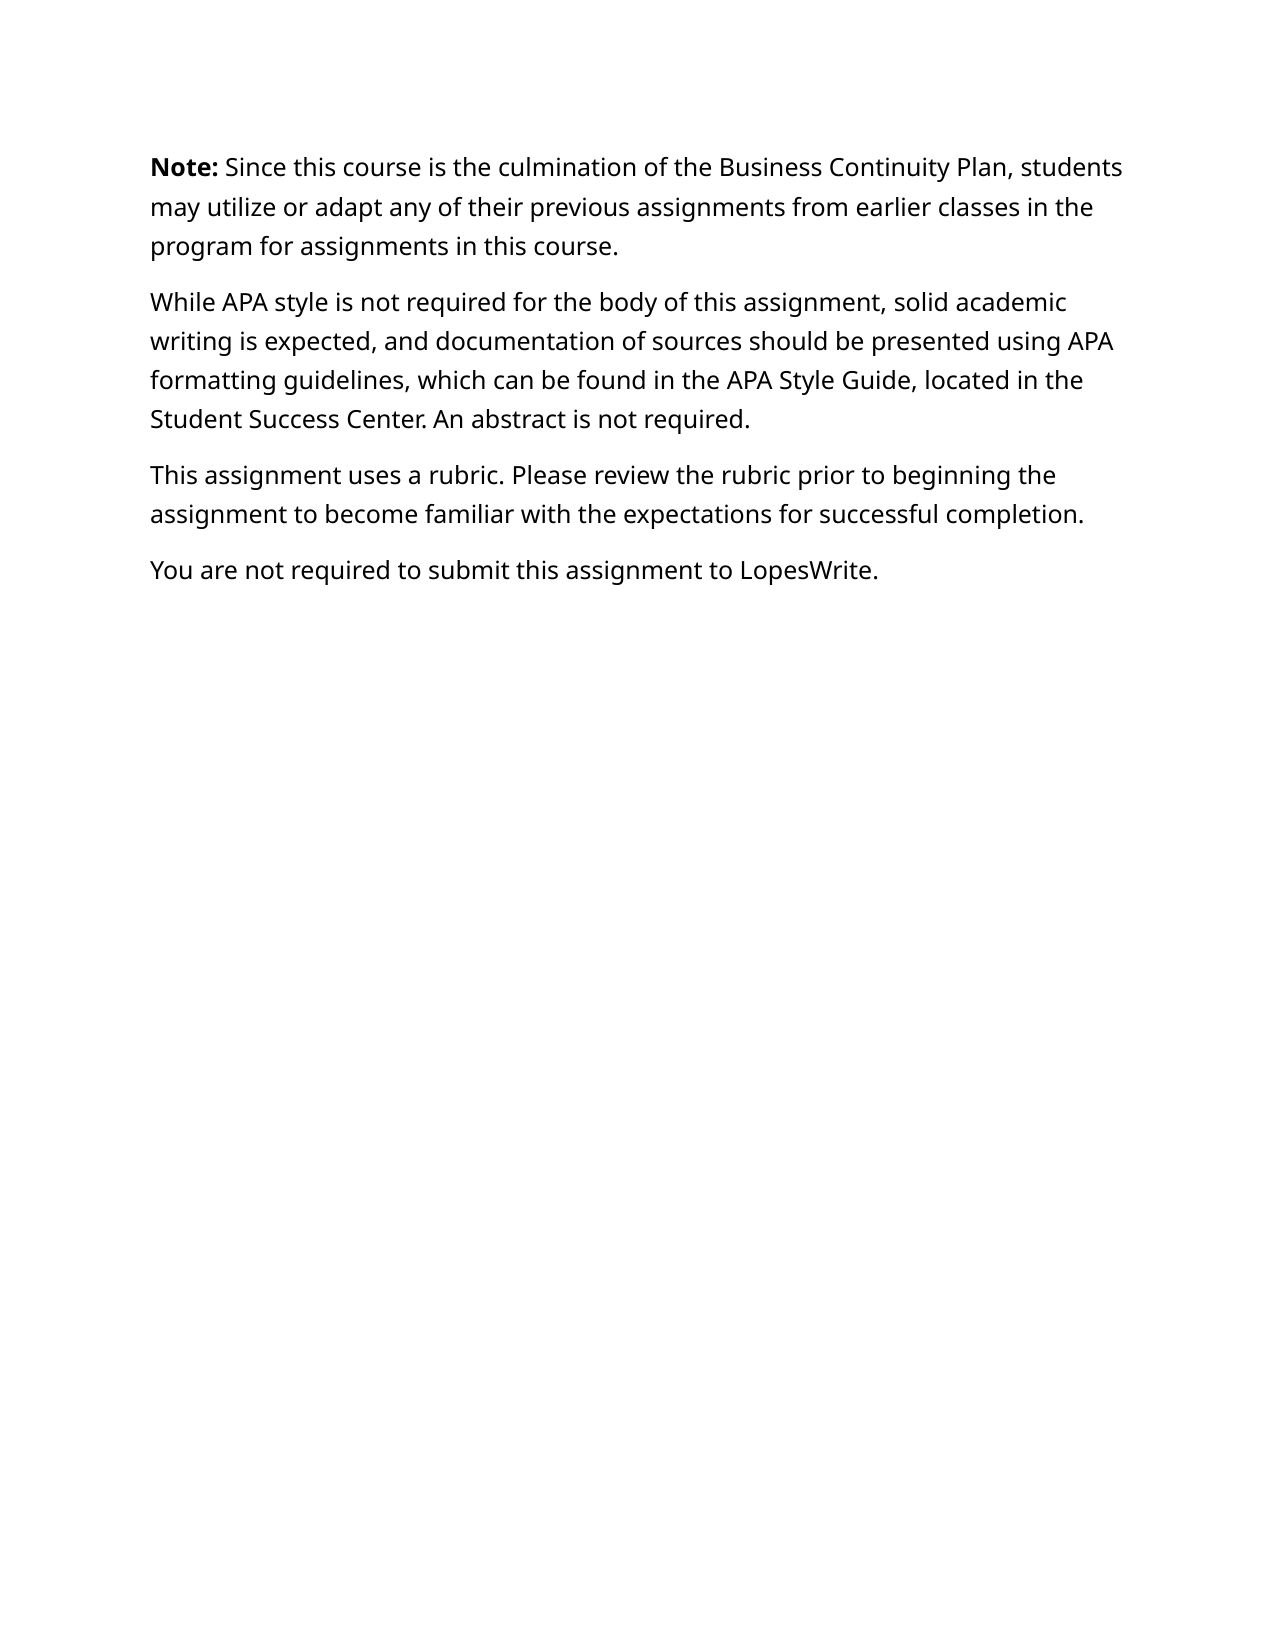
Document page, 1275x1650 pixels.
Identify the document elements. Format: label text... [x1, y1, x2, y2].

text Note: Since this course is the culmination of the Business Continuity Plan, students may utilize or adapt any of their previous assignments from earlier classes in the program for assignments in this course. [150, 150, 1125, 262]
text You are not required to submit this assignment to LopesWrite. [150, 552, 1125, 587]
text While APA style is not required for the body of this assignment, solid academic writing is expected, and documentation of sources should be presented using APA formatting guidelines, which can be found in the APA Style Guide, located in the Student Success Center. An abstract is not required. [150, 284, 1125, 436]
text This assignment uses a rubric. Please review the rubric prior to beginning the assignment to become familiar with the expectations for successful completion. [150, 457, 1125, 531]
